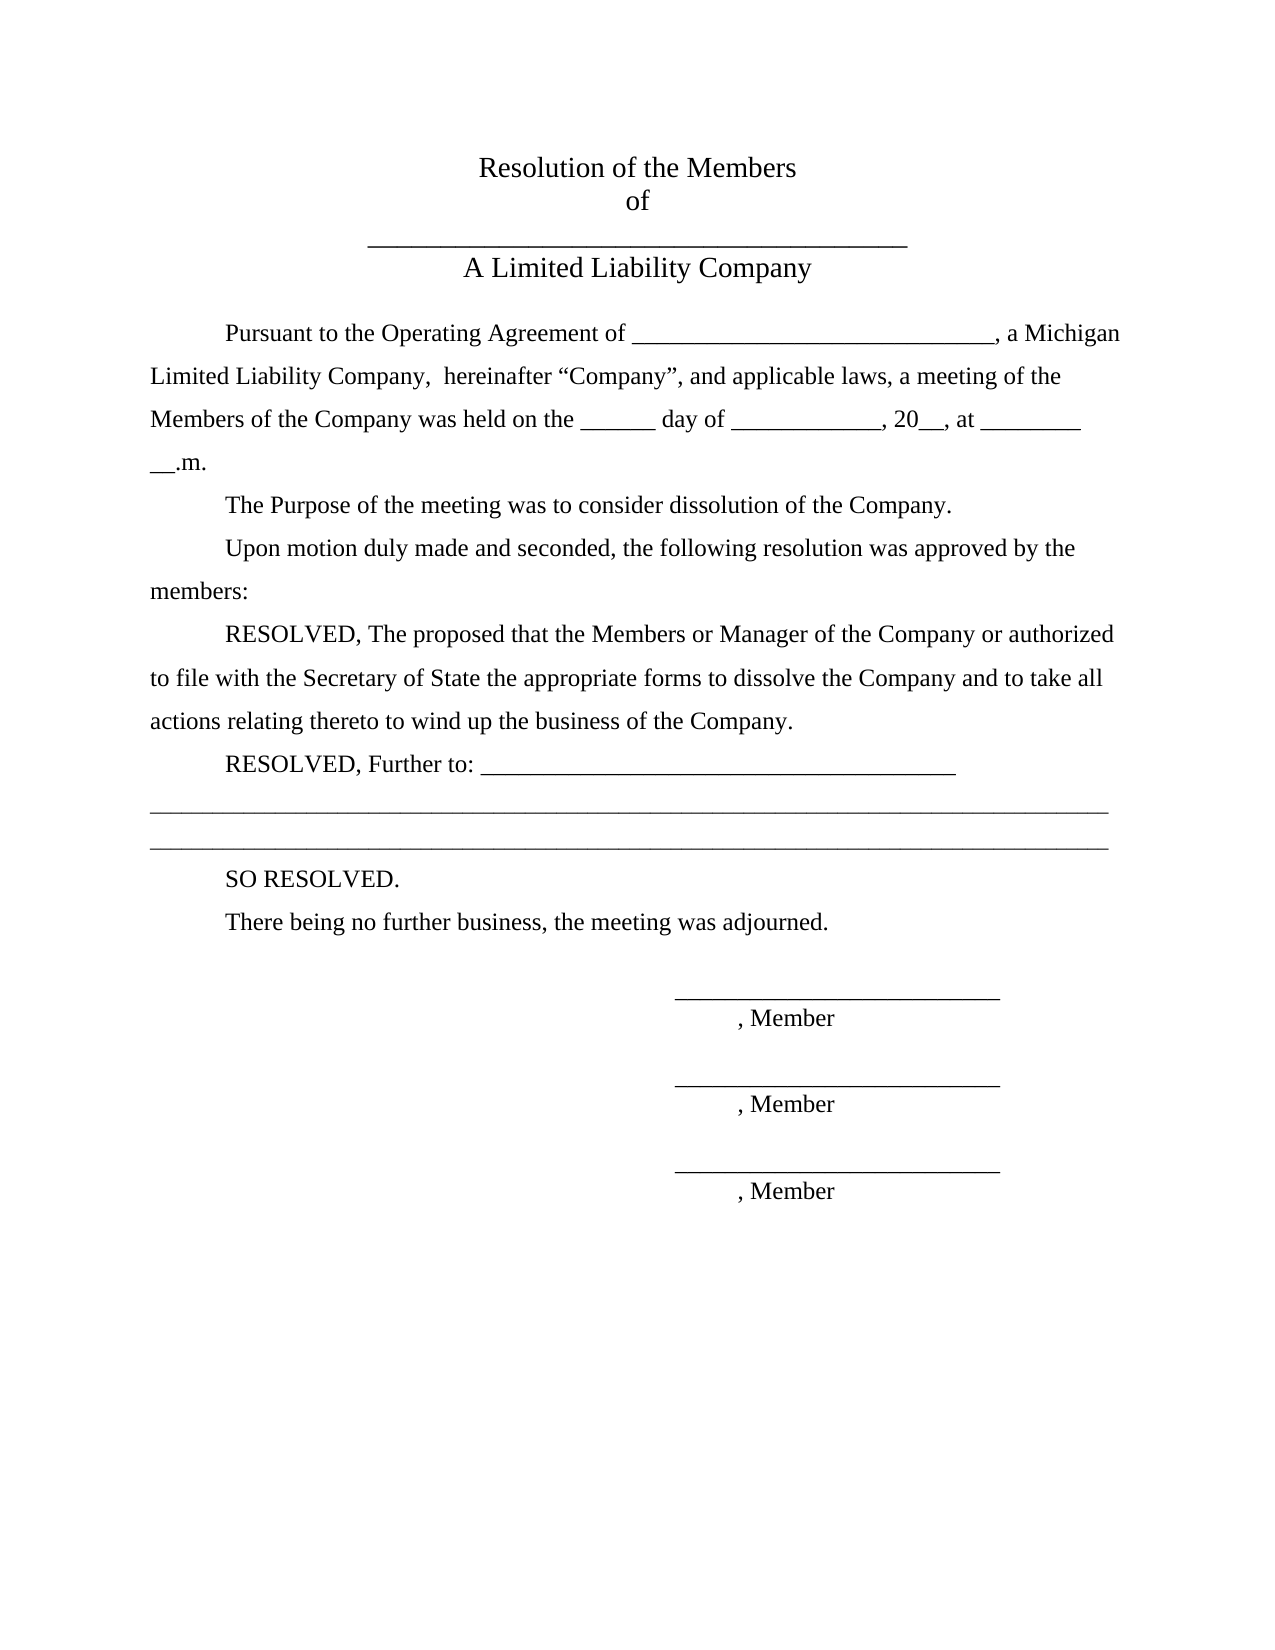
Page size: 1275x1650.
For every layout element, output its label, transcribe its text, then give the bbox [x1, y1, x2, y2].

text ____________________________________________________________________________________________ [150, 792, 1125, 816]
text SO RESOLVED. [150, 864, 1125, 893]
text , Member [150, 1176, 1125, 1204]
text The Purpose of the meeting was to consider dissolution of the Company. [150, 490, 1125, 519]
text Upon motion duly made and seconded, the following resolution was approved by the members: [150, 533, 1125, 605]
text There being no further business, the meeting was adjourned. [150, 907, 1125, 936]
text _____________________________________ [150, 217, 1125, 251]
text __________________________ [600, 1147, 1125, 1176]
text ____________________________________________________________________________________________ [150, 828, 1125, 852]
text , Member [150, 1003, 1125, 1032]
subtitle Resolution of the Members [150, 150, 1125, 183]
text RESOLVED, The proposed that the Members or Manager of the Company or authorized to file with the Secretary of State the appropriate forms to dissolve the Company and to take all actions relating thereto to wind up the business of the Company. [150, 619, 1125, 734]
text __________________________ [600, 1061, 1125, 1089]
text of [150, 183, 1125, 217]
subtitle A Limited Liability Company [150, 251, 1125, 284]
text RESOLVED, Further to: ______________________________________ [150, 749, 1125, 778]
text __________________________ [600, 950, 1125, 1003]
text Pursuant to the Operating Agreement of _____________________________, a Michigan Limited Liability Company, hereinafter “Company”, and applicable laws, a meeting of the Members of the Company was held on the ______ day of ____________, 20__, at ________ __.m. [150, 318, 1125, 476]
text , Member [150, 1089, 1125, 1118]
